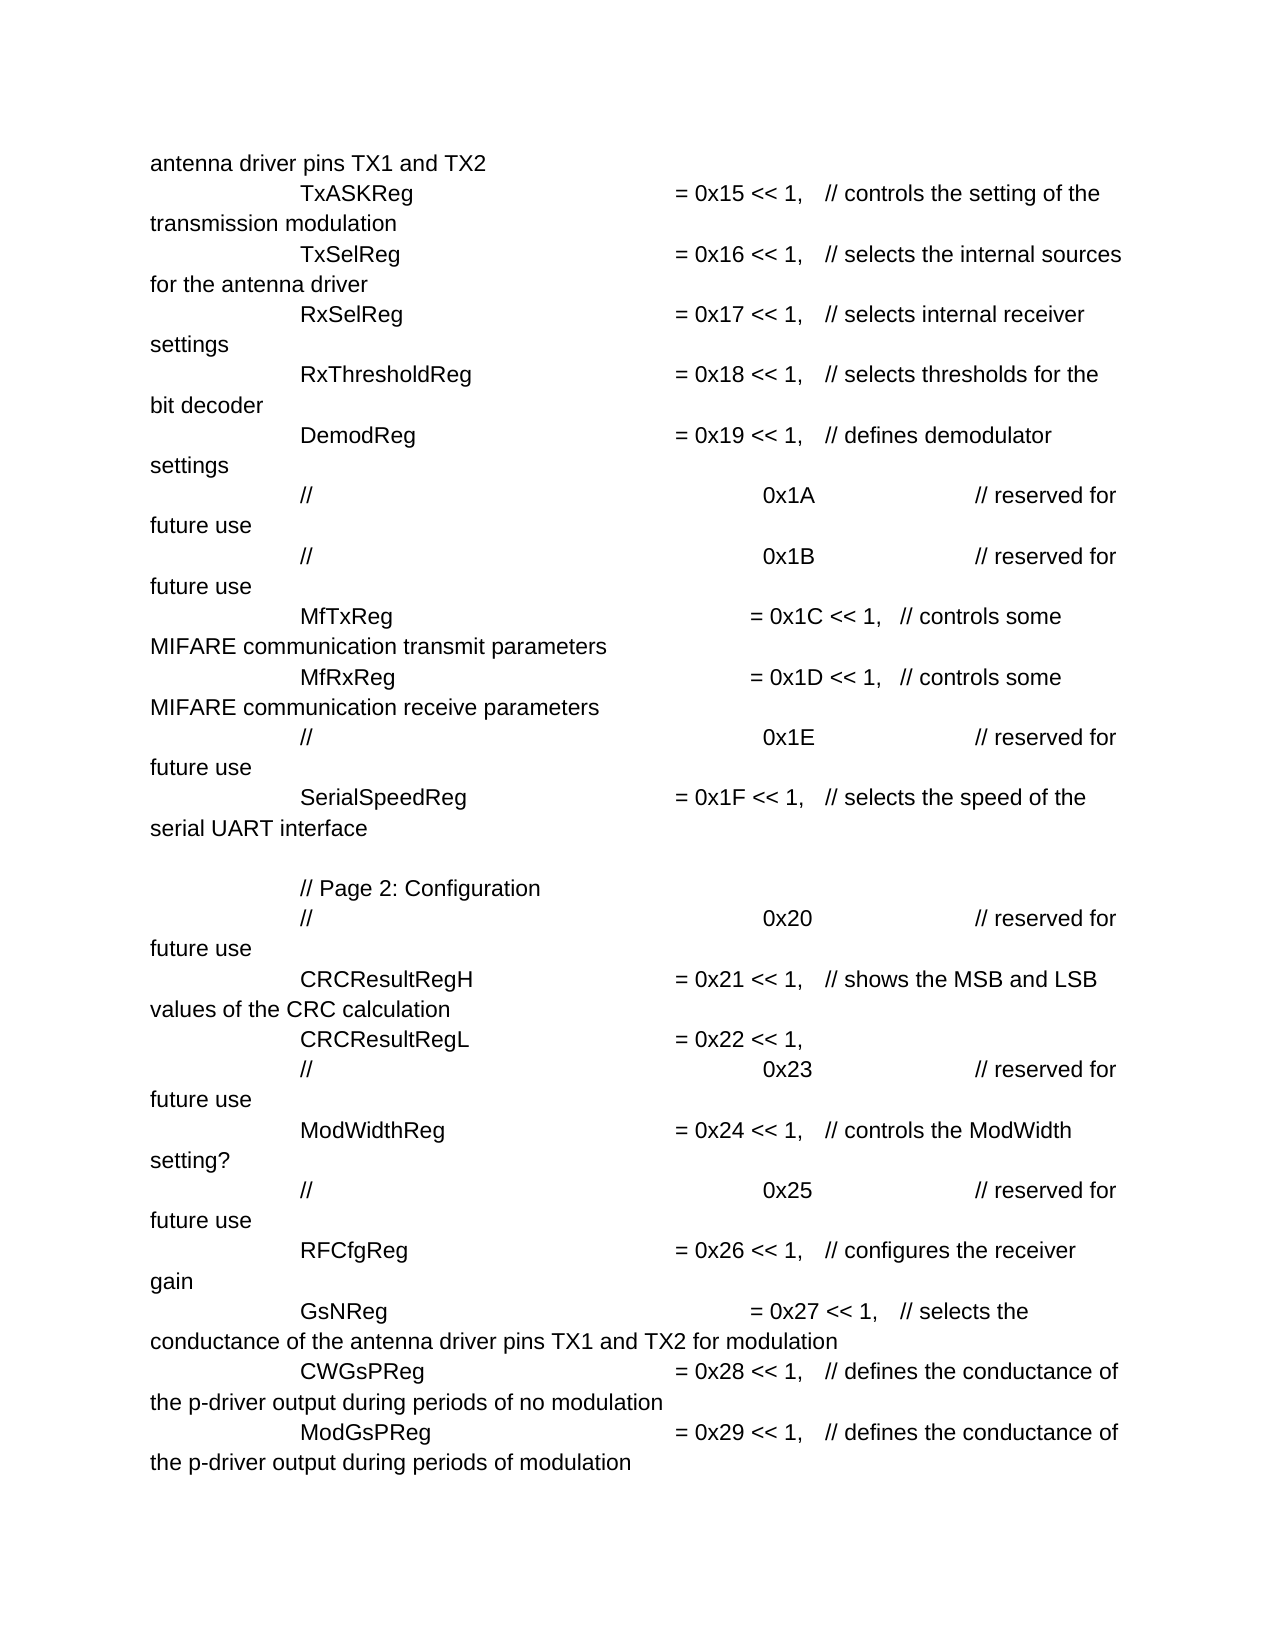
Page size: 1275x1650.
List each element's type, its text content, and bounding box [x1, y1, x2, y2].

text ModWidthReg = 0x24 << 1, // controls the ModWidth setting? [150, 1117, 1125, 1173]
text CRCResultRegH = 0x21 << 1, // shows the MSB and LSB values of the CRC calculation [150, 966, 1125, 1022]
text CWGsPReg = 0x28 << 1, // defines the conductance of the p-driver output during periods of no modulation [150, 1358, 1125, 1415]
text MfTxReg = 0x1C << 1, // controls some MIFARE communication transmit parameters [150, 603, 1125, 660]
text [150, 150, 1125, 176]
text RxSelReg = 0x17 << 1, // selects internal receiver settings [150, 301, 1125, 358]
text RFCfgReg = 0x26 << 1, // configures the receiver gain [150, 1237, 1125, 1294]
text TxSelReg = 0x16 << 1, // selects the internal sources for the antenna driver [150, 241, 1125, 297]
text DemodReg = 0x19 << 1, // defines demodulator settings [150, 422, 1125, 478]
text TxASKReg = 0x15 << 1, // controls the setting of the transmission modulation [150, 180, 1125, 237]
text GsNReg = 0x27 << 1, // selects the conductance of the antenna driver pins TX1 and TX2 for modulation [150, 1298, 1125, 1354]
text // 0x23 // reserved for future use [150, 1056, 1125, 1113]
text // 0x20 // reserved for future use [150, 905, 1125, 962]
text ModGsPReg = 0x29 << 1, // defines the conductance of the p-driver output during periods of modulation [150, 1419, 1125, 1475]
text // 0x1E // reserved for future use [150, 724, 1125, 781]
text // 0x1A // reserved for future use [150, 482, 1125, 539]
text // 0x25 // reserved for future use [150, 1177, 1125, 1234]
text // 0x1B // reserved for future use [150, 543, 1125, 599]
text // Page 2: Configuration [150, 875, 1125, 901]
text SerialSpeedReg = 0x1F << 1, // selects the speed of the serial UART interface [150, 784, 1125, 841]
text CRCResultRegL = 0x22 << 1, [150, 1026, 1125, 1052]
text RxThresholdReg = 0x18 << 1, // selects thresholds for the bit decoder [150, 361, 1125, 418]
text MfRxReg = 0x1D << 1, // controls some MIFARE communication receive parameters [150, 663, 1125, 720]
